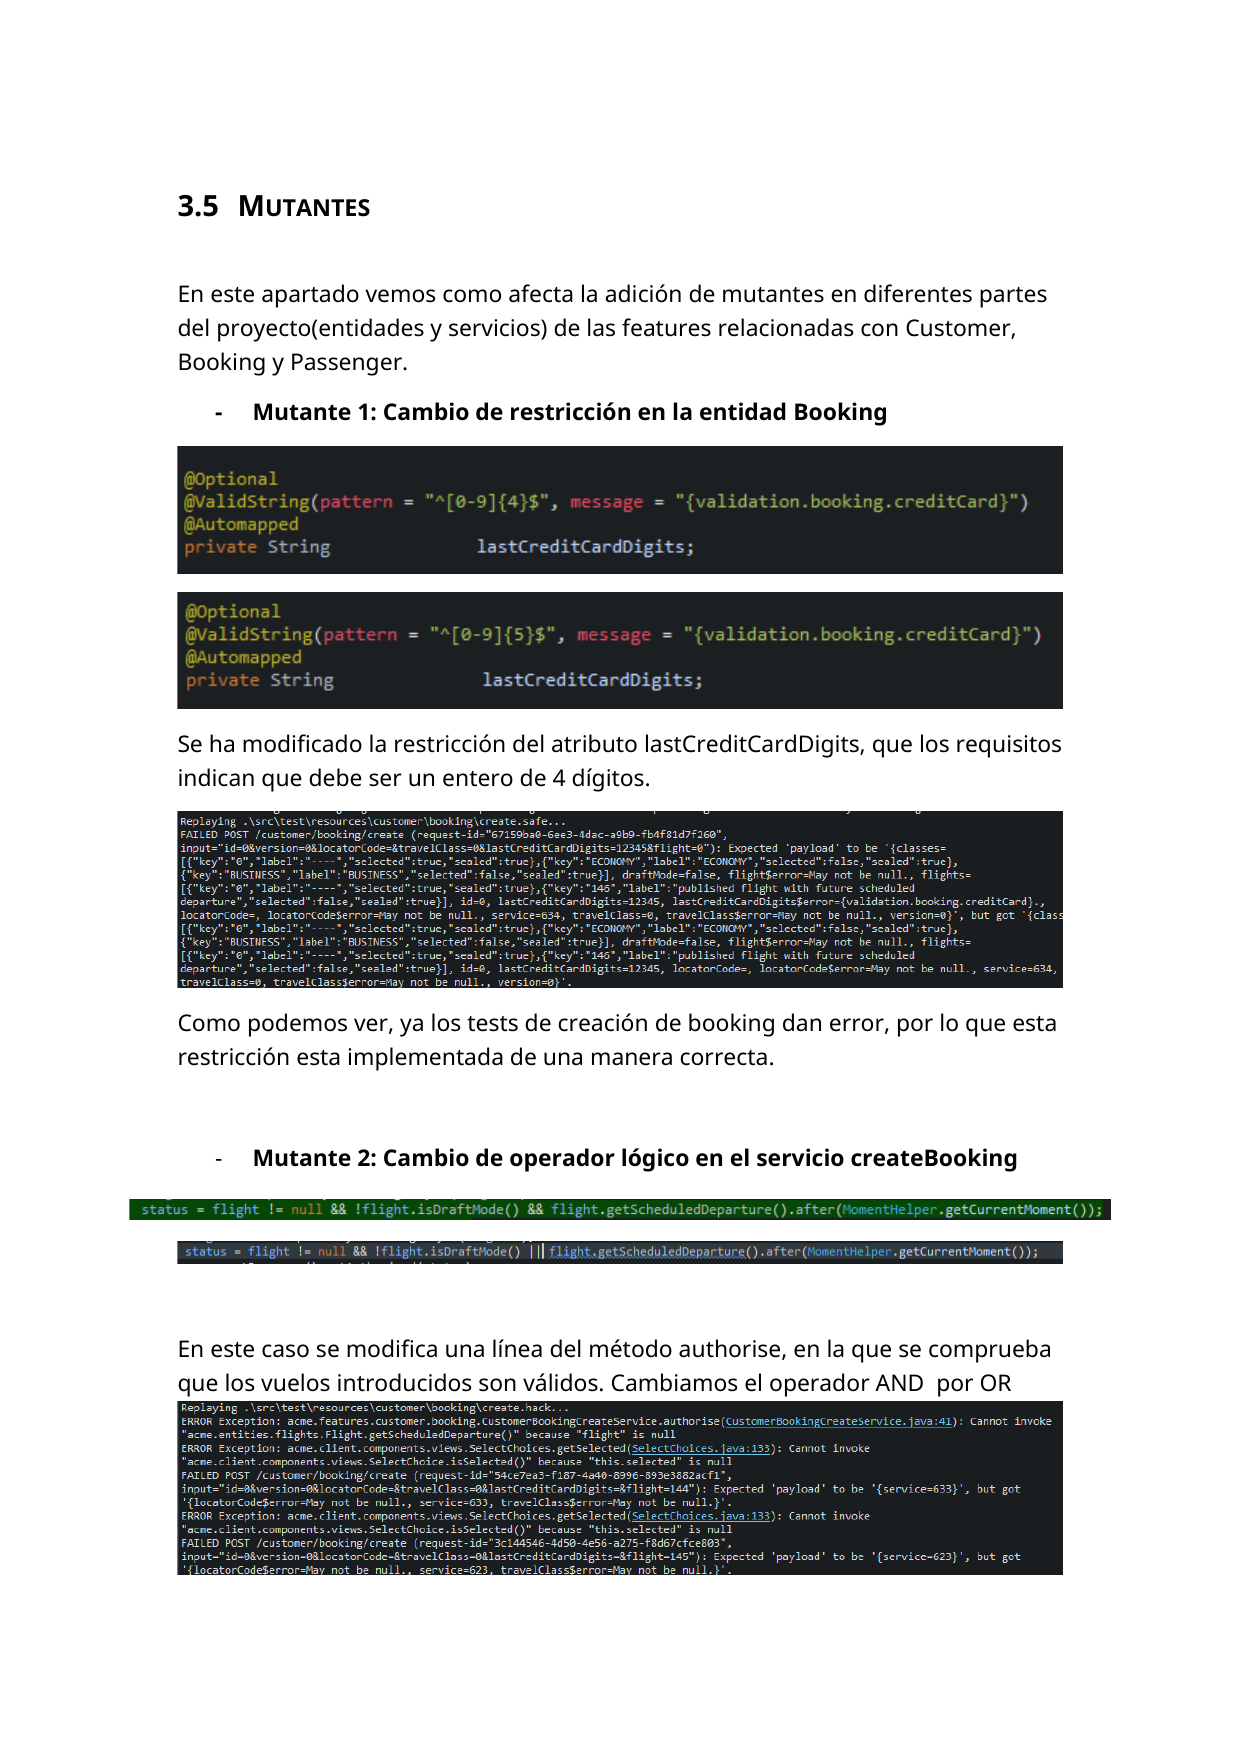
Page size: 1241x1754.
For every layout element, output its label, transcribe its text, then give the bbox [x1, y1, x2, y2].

picture [129, 1199, 1111, 1220]
picture [177, 446, 1063, 574]
picture [177, 811, 1063, 988]
text Se ha modificado la restricción del atributo lastCreditCardDigits, que los requisitos indican que debe ser un entero de 4 dígitos. [177, 728, 1063, 793]
picture [177, 1241, 1063, 1264]
text Como podemos ver, ya los tests de creación de booking dan error, por lo que esta restricción esta implementada de una manera correcta. [177, 1007, 1063, 1072]
list Mutante 1: Cambio de restricción en la entidad Booking [215, 396, 1063, 427]
text En este apartado vemos como afecta la adición de mutantes en diferentes partes del proyecto(entidades y servicios) de las features relacionadas con Customer, Booking y Passenger. [177, 278, 1063, 377]
picture [177, 592, 1063, 709]
list Mutante 2: Cambio de operador lógico en el servicio createBooking [215, 1142, 1063, 1173]
picture [177, 1401, 1063, 1575]
subtitle Mutantes [177, 185, 1063, 225]
